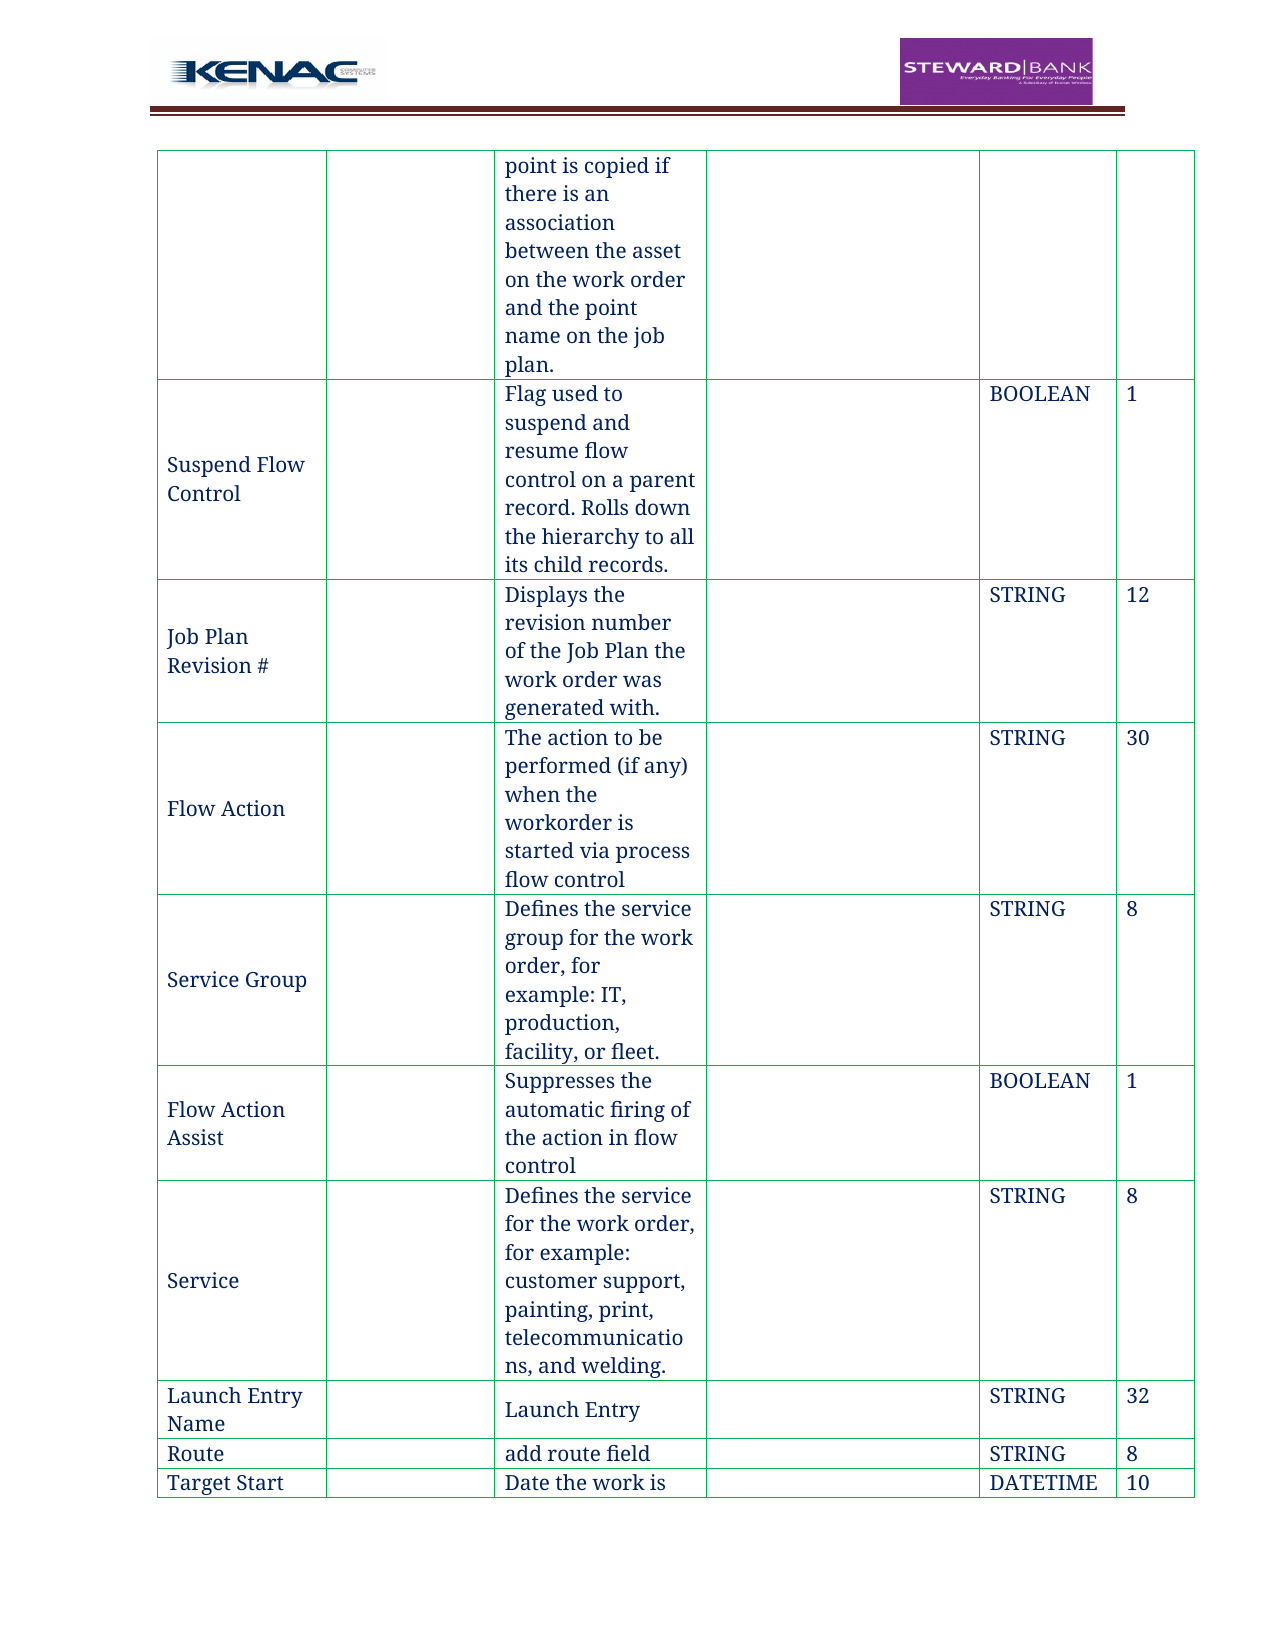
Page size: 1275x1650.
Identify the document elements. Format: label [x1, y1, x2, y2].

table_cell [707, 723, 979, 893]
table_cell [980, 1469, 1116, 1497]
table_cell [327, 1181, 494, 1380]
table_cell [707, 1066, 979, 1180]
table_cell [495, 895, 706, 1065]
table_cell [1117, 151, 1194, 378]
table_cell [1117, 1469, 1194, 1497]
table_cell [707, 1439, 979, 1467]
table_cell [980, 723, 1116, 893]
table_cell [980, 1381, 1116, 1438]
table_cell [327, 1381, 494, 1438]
picture [900, 38, 1093, 105]
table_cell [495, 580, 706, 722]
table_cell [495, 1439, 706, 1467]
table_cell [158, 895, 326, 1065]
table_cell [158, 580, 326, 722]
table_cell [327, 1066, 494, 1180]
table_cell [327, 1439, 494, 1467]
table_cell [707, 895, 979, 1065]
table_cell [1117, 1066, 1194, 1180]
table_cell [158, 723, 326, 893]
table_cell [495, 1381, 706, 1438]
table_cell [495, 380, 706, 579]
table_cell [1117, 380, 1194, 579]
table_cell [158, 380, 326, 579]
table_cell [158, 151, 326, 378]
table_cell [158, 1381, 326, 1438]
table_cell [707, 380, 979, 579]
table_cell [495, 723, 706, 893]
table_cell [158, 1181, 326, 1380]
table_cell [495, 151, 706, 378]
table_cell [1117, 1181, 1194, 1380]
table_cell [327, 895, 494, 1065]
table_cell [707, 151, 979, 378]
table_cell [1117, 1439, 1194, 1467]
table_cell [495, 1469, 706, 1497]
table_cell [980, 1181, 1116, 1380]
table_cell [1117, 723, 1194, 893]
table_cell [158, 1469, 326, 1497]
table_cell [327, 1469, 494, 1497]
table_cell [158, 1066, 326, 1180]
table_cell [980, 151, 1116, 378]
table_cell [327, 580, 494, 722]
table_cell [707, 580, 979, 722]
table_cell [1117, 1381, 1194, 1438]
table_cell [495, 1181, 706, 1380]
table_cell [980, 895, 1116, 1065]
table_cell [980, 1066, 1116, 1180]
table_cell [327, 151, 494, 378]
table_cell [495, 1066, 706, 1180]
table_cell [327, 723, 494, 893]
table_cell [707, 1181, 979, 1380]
picture [150, 38, 387, 105]
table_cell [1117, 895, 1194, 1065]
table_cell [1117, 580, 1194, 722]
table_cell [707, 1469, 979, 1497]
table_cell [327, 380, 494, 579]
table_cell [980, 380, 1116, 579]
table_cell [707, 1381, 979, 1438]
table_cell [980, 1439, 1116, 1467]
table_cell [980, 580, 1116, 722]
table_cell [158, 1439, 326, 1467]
